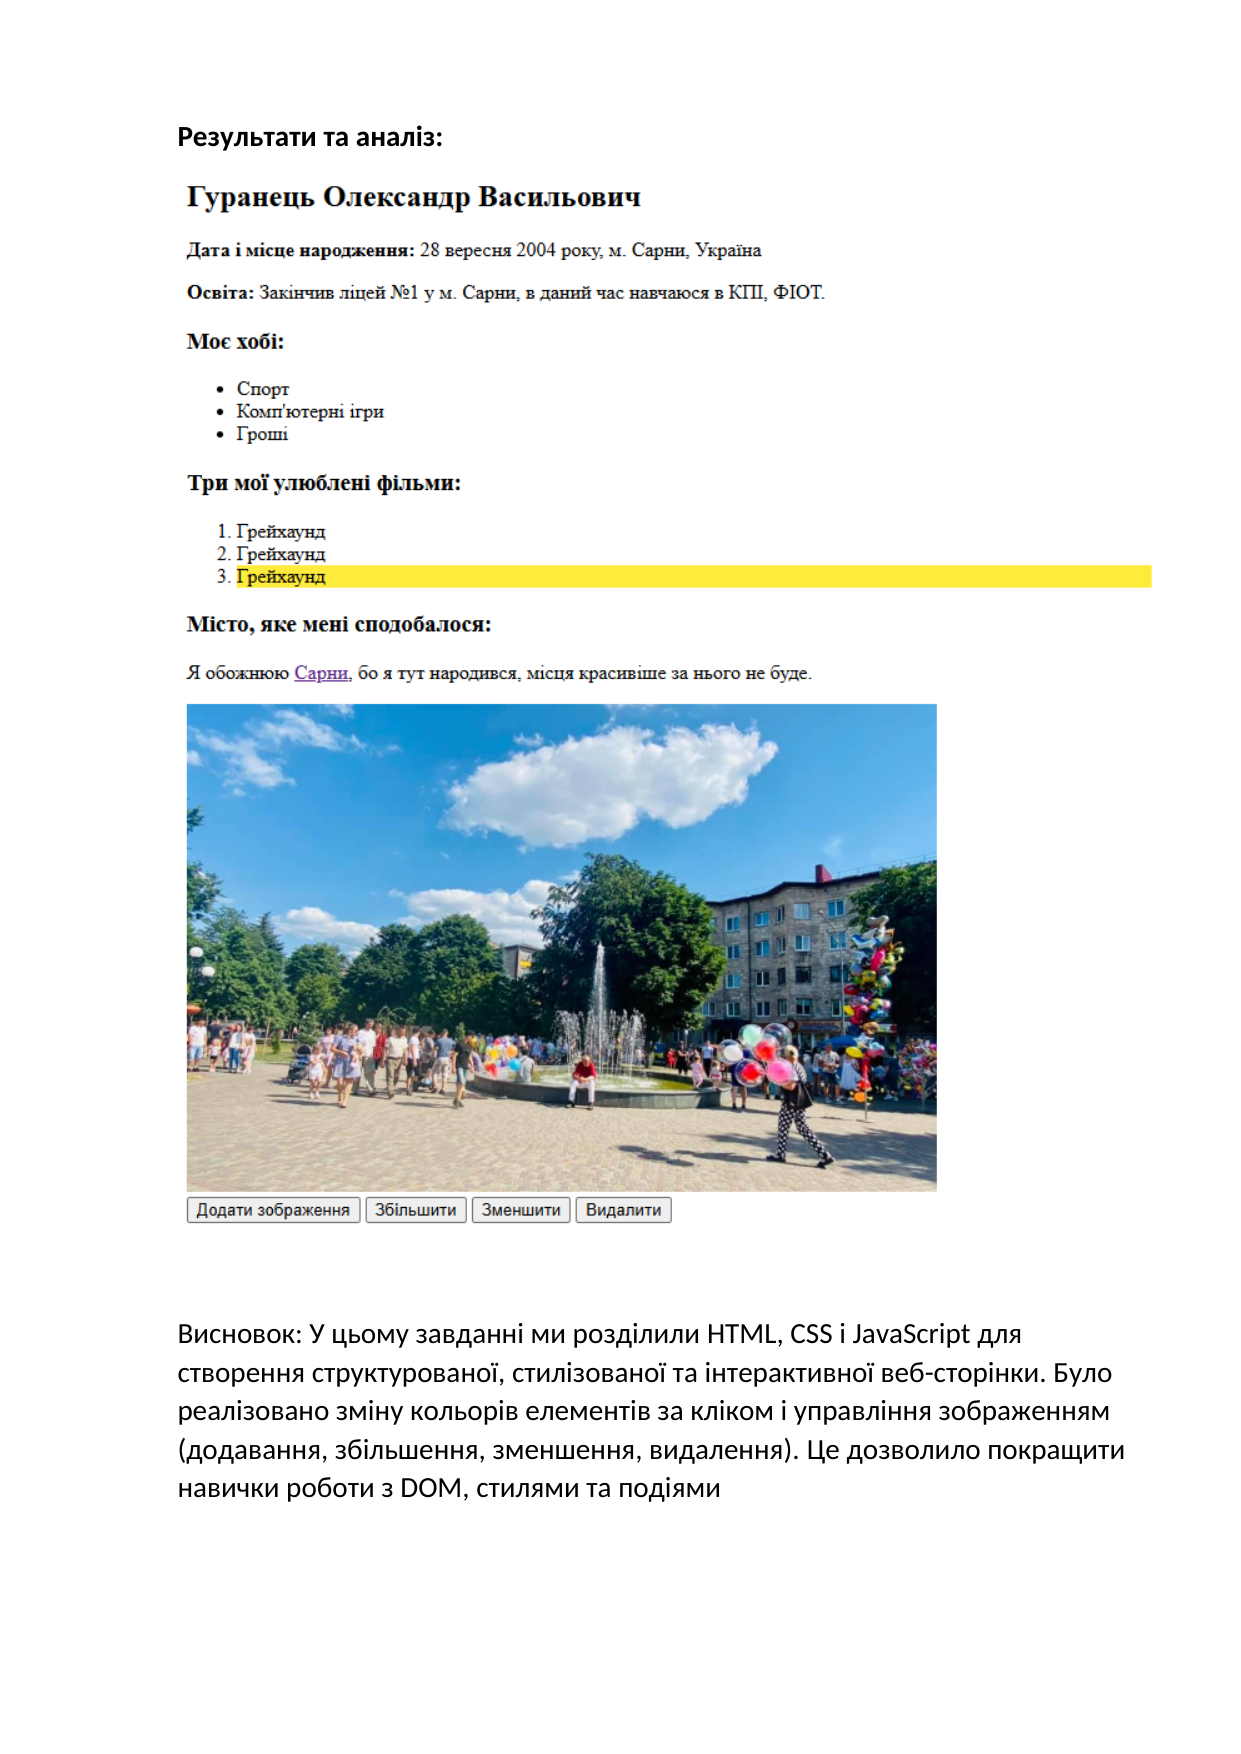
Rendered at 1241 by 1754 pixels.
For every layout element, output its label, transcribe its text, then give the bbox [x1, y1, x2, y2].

text Результати та аналіз: [177, 118, 1152, 156]
picture [177, 156, 1152, 1242]
text Висновок: У цьому завданні ми розділили HTML, CSS і JavaScript для створення структурованої, стилізованої та інтерактивної веб-сторінки. Було реалізовано зміну кольорів елементів за кліком і управління зображенням (додавання, збільшення, зменшення, видалення). Це дозволило покращити навички роботи з DOM, стилями та подіями [177, 1316, 1152, 1505]
